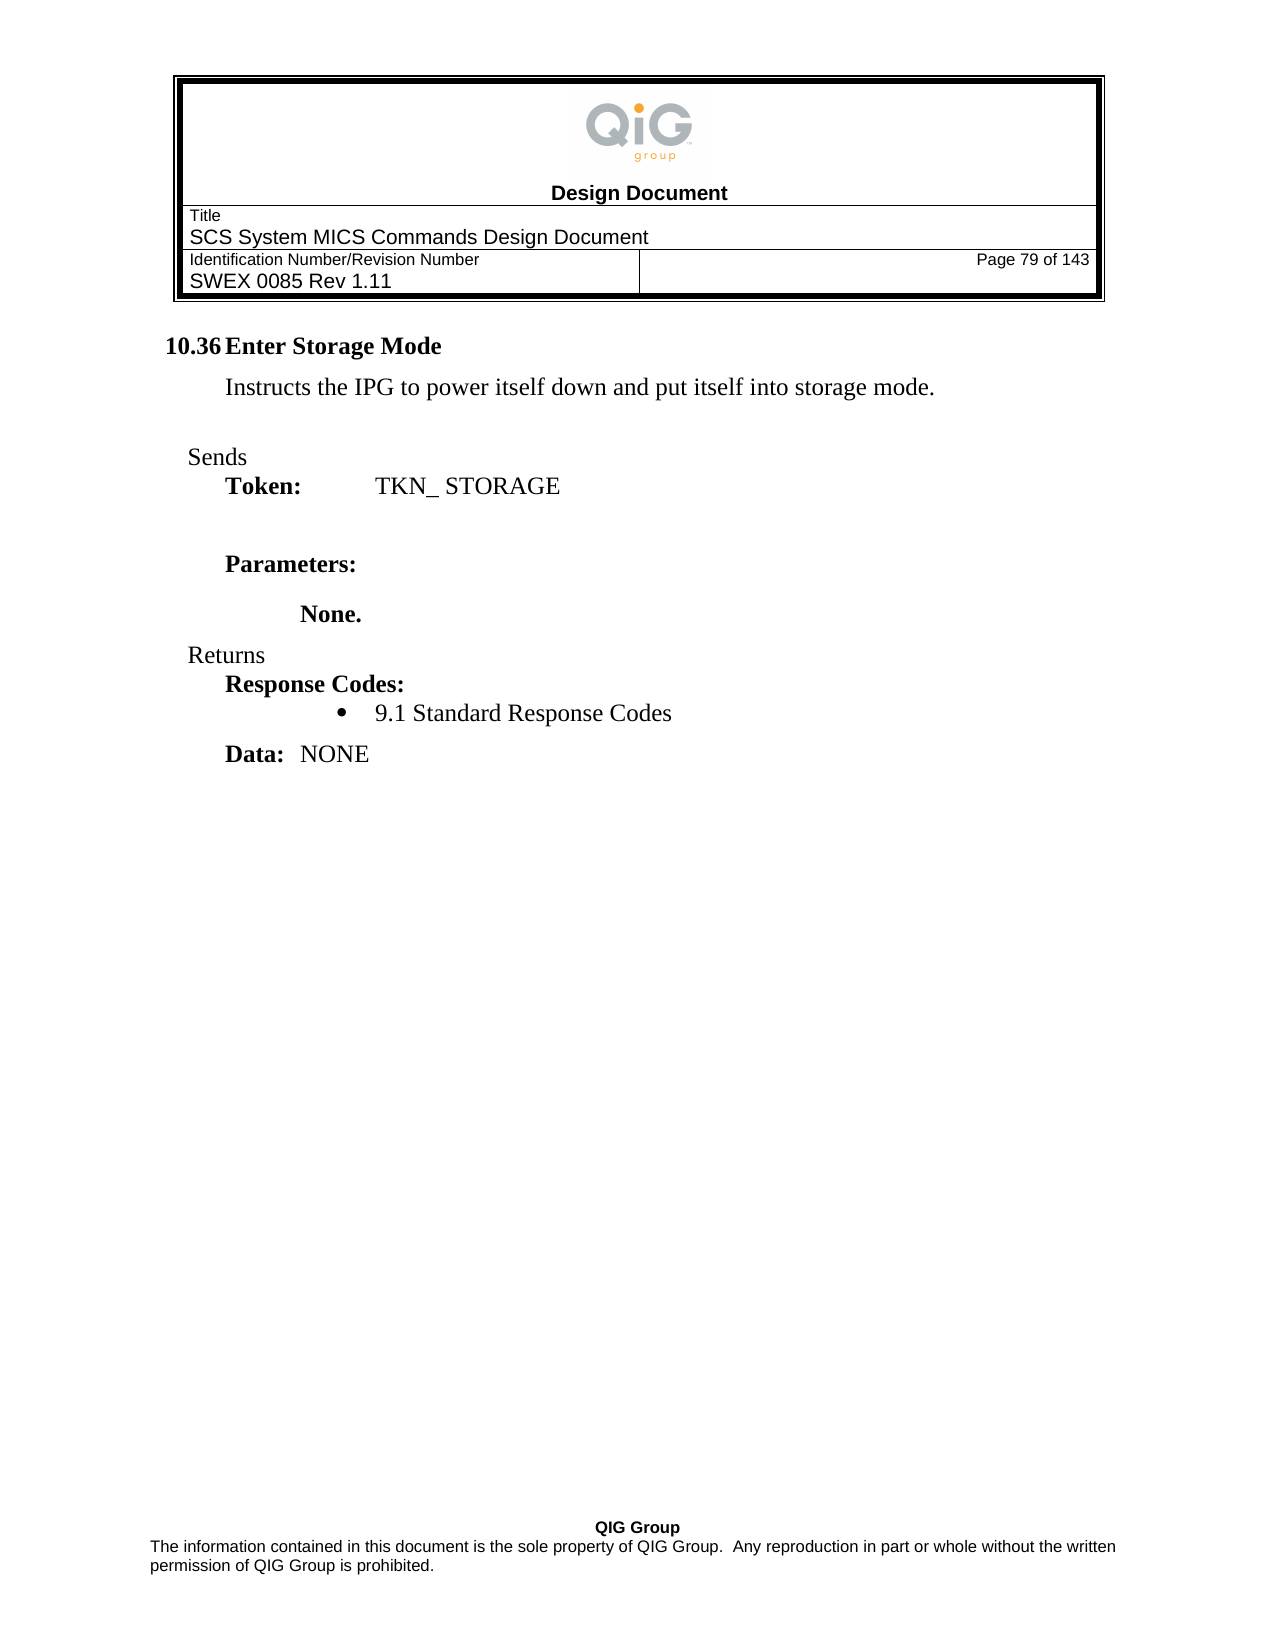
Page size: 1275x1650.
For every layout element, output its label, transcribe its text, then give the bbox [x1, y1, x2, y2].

text Token: TKN_ STORAGE [225, 471, 1125, 500]
text Response Codes: [225, 669, 1125, 698]
text Returns [187, 640, 1125, 669]
text 9.1 Standard Response Codes [337, 698, 1125, 726]
text Sends [187, 442, 1125, 471]
text Parameters: [225, 549, 1125, 578]
picture [567, 84, 711, 181]
text Instructs the IPG to power itself down and put itself into storage mode. [225, 372, 1125, 401]
text Enter Storage Mode [165, 331, 1125, 360]
text None. [300, 599, 1125, 628]
text Data: NONE [225, 739, 1125, 768]
